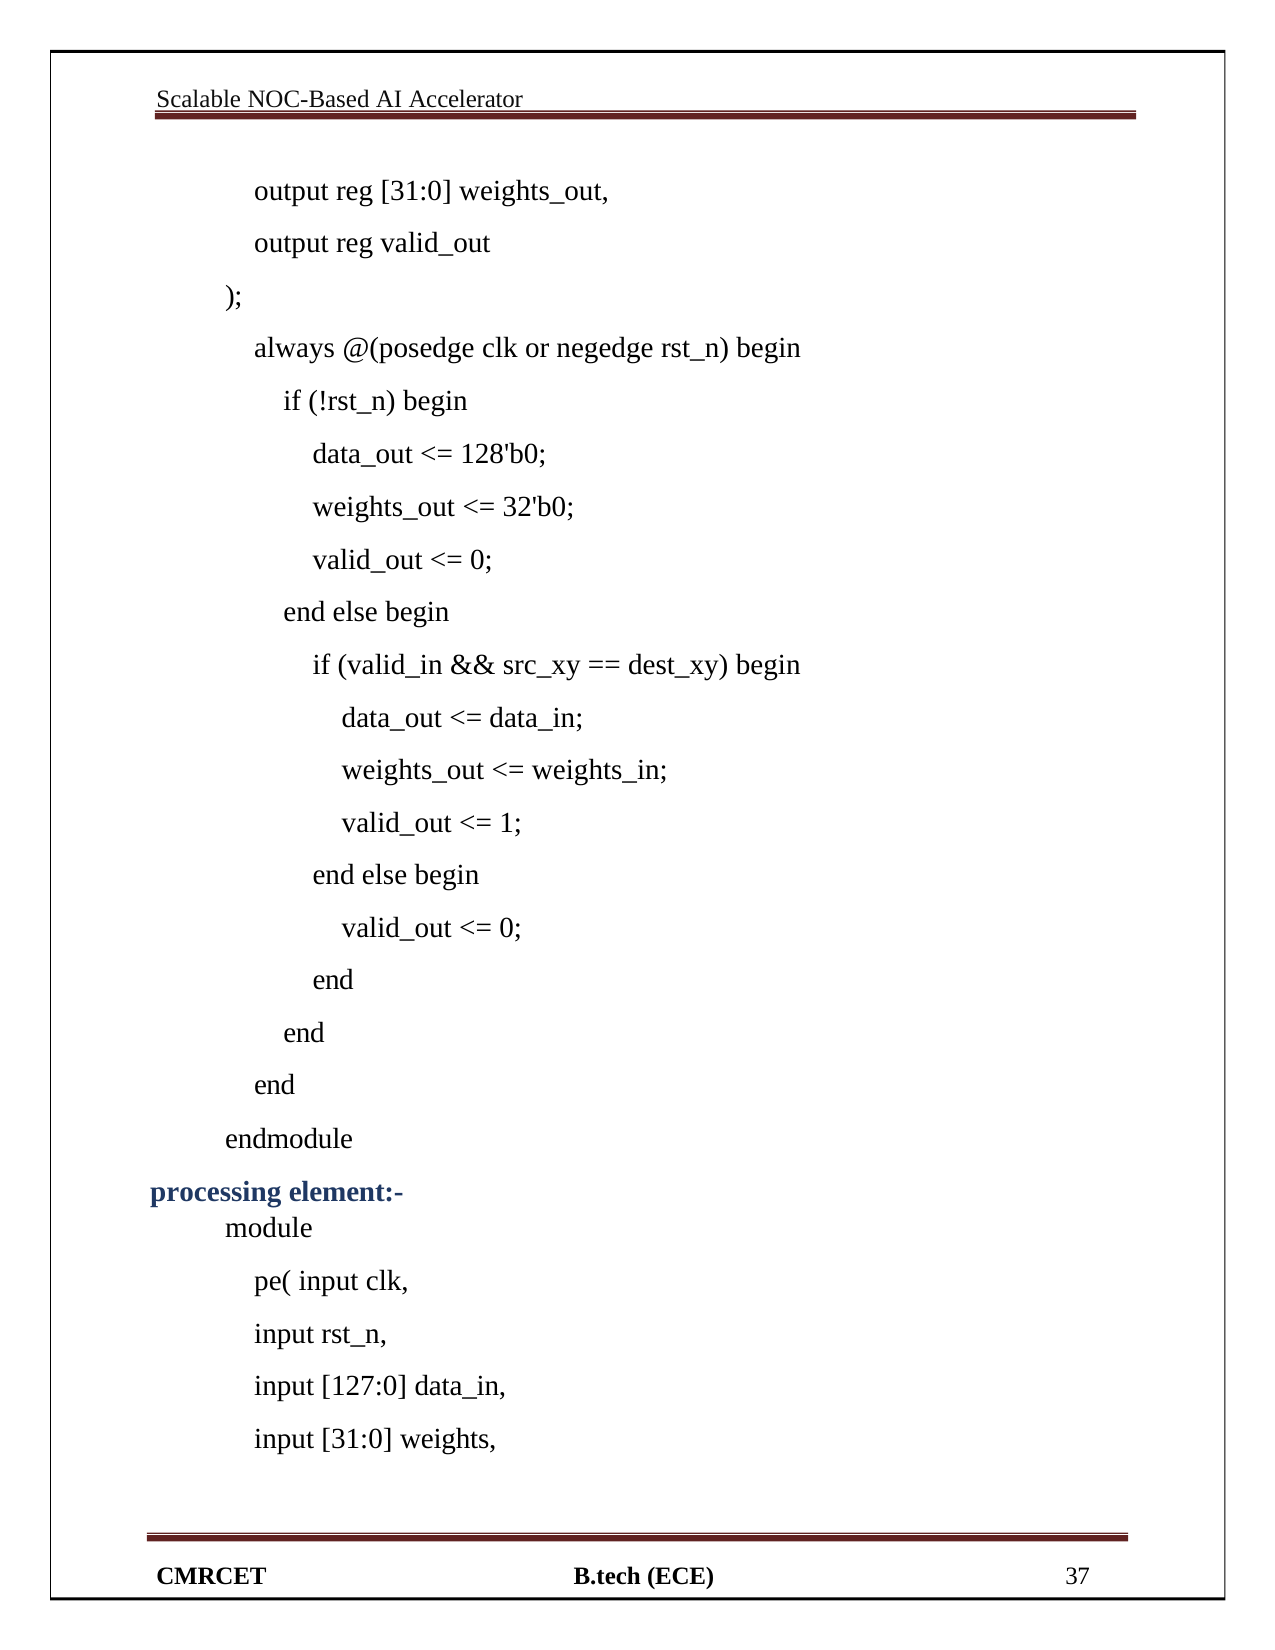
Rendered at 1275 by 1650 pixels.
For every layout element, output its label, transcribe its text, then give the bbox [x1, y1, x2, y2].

text weights_out <= weights_in; valid_out <= 1; [341, 752, 737, 838]
text input [127:0] data_in, [254, 1369, 1162, 1402]
text input [31:0] weights, [254, 1421, 1162, 1455]
text ); [225, 278, 1162, 311]
text data_out <= 128'b0; weights_out <= 32'b0; valid_out <= 0; [312, 436, 611, 576]
text end else begin valid_out <= 0; [312, 857, 584, 943]
text endmodule [225, 1121, 1162, 1154]
text output reg [31:0] weights_out, output reg valid_out [254, 173, 611, 258]
subtitle processing element:- [150, 1174, 1162, 1207]
text end else begin [283, 595, 1162, 628]
text end end [283, 962, 355, 1049]
text always @(posedge clk or negedge rst_n) begin if (!rst_n) begin [254, 330, 811, 417]
text if (valid_in && src_xy == dest_xy) begin data_out <= data_in; [312, 647, 895, 733]
text end [254, 1068, 1162, 1101]
text module pe( input clk, input rst_n, [225, 1210, 414, 1349]
